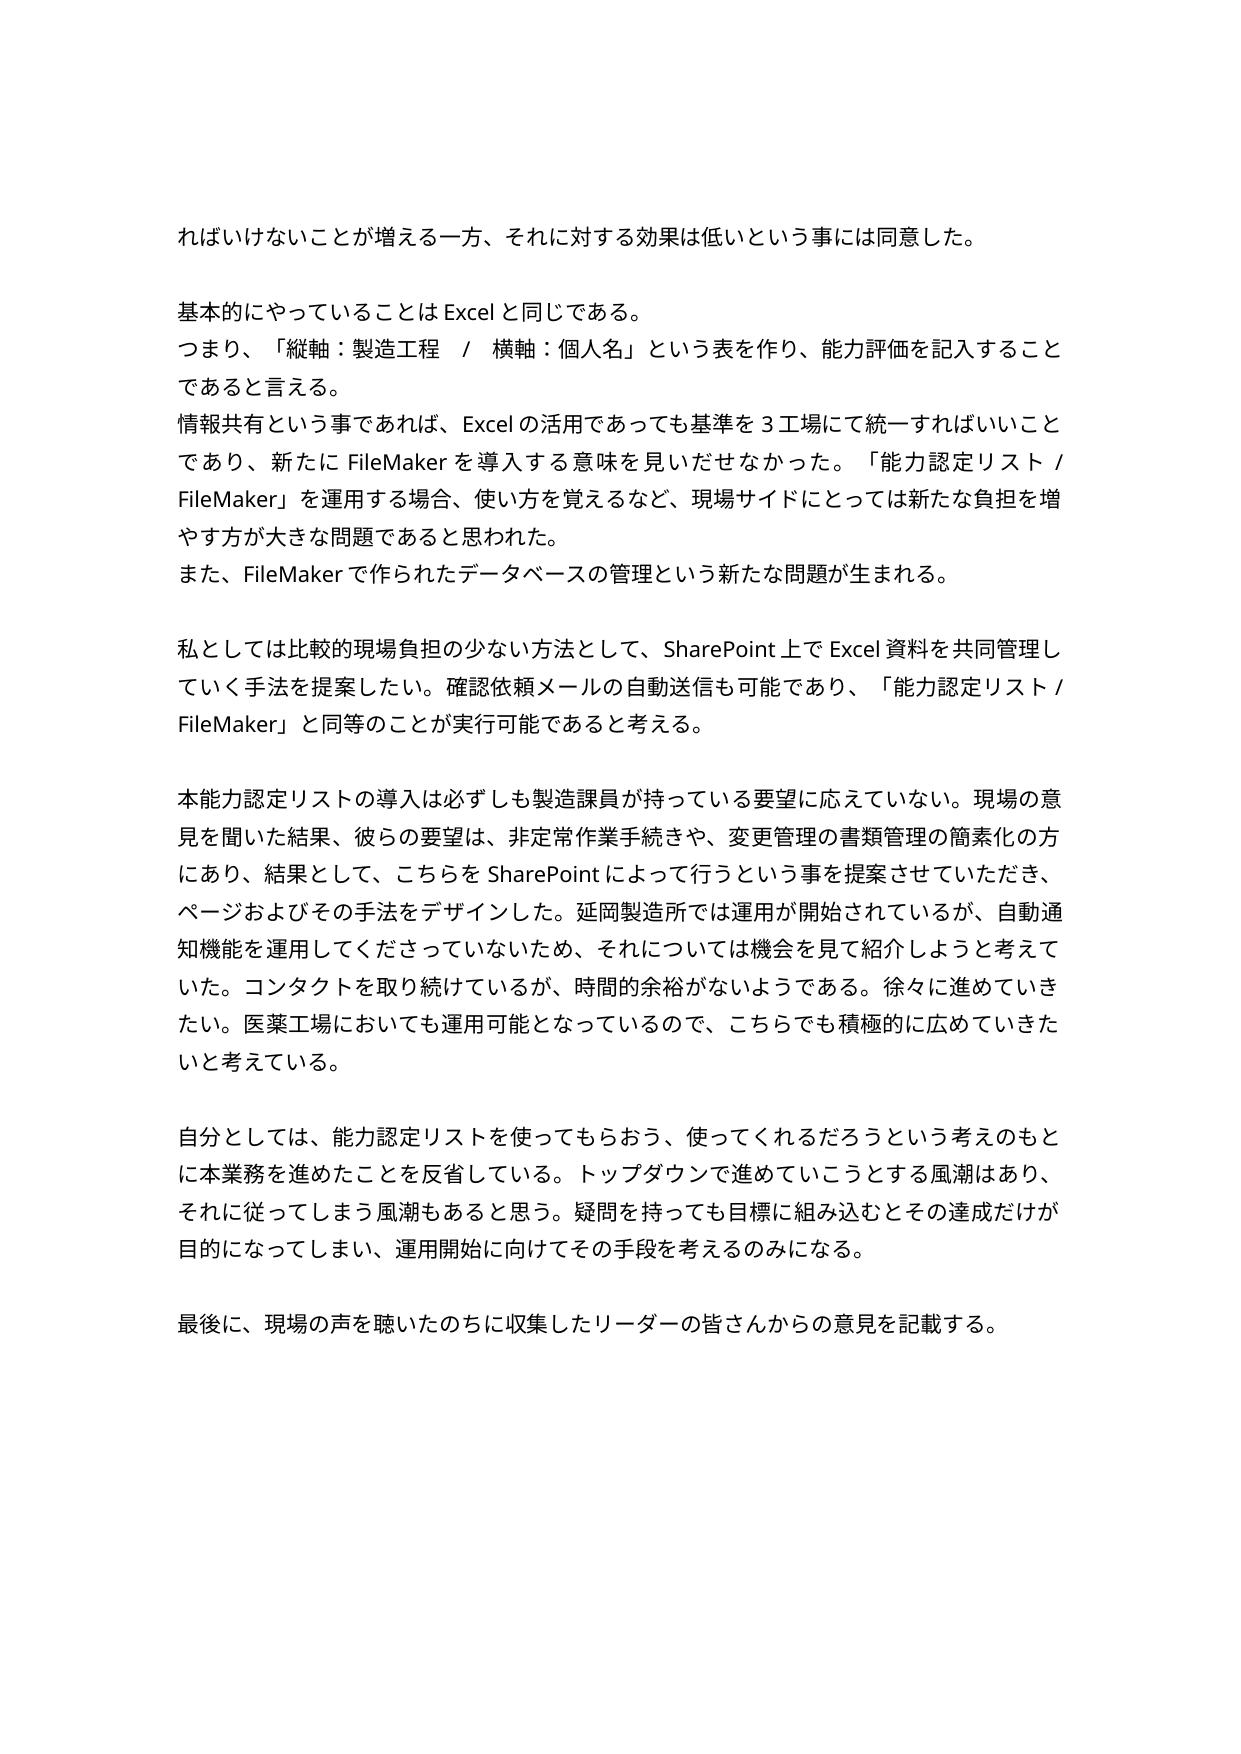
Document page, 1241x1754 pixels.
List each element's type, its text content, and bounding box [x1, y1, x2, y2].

text つまり、「縦軸：製造工程 / 横軸：個人名」という表を作り、能力評価を記入することであると言える。 [177, 329, 1063, 404]
text 基本的にやっていることはExcelと同じである。 [177, 292, 1063, 329]
text 自分としては、能力認定リストを使ってもらおう、使ってくれるだろうという考えのもとに本業務を進めたことを反省している。トップダウンで進めていこうとする風潮はあり、それに従ってしまう風潮もあると思う。疑問を持っても目標に組み込むとその達成だけが目的になってしまい、運用開始に向けてその手段を考えるのみになる。 [177, 1117, 1063, 1267]
text 最後に、現場の声を聴いたのちに収集したリーダーの皆さんからの意見を記載する。 [177, 1304, 1063, 1342]
text また、FileMakerで作られたデータベースの管理という新たな問題が生まれる。 [177, 554, 1063, 592]
text 本能力認定リストの導入は必ずしも製造課員が持っている要望に応えていない。現場の意見を聞いた結果、彼らの要望は、非定常作業手続きや、変更管理の書類管理の簡素化の方にあり、結果として、こちらをSharePointによって行うという事を提案させていただき、ページおよびその手法をデザインした。延岡製造所では運用が開始されているが、自動通知機能を運用してくださっていないため、それについては機会を見て紹介しようと考えていた。コンタクトを取り続けているが、時間的余裕がないようである。徐々に進めていきたい。医薬工場においても運用可能となっているので、こちらでも積極的に広めていきたいと考えている。 [177, 779, 1063, 1079]
text 私としては比較的現場負担の少ない方法として、SharePoint上でExcel資料を共同管理していく手法を提案したい。確認依頼メールの自動送信も可能であり、「能力認定リスト / FileMaker」と同等のことが実行可能であると考える。 [177, 629, 1063, 742]
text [177, 217, 1063, 254]
text 情報共有という事であれば、Excelの活用であっても基準を3工場にて統一すればいいことであり、新たにFileMakerを導入する意味を見いだせなかった。「能力認定リスト / FileMaker」を運用する場合、使い方を覚えるなど、現場サイドにとっては新たな負担を増やす方が大きな問題であると思われた。 [177, 404, 1063, 554]
